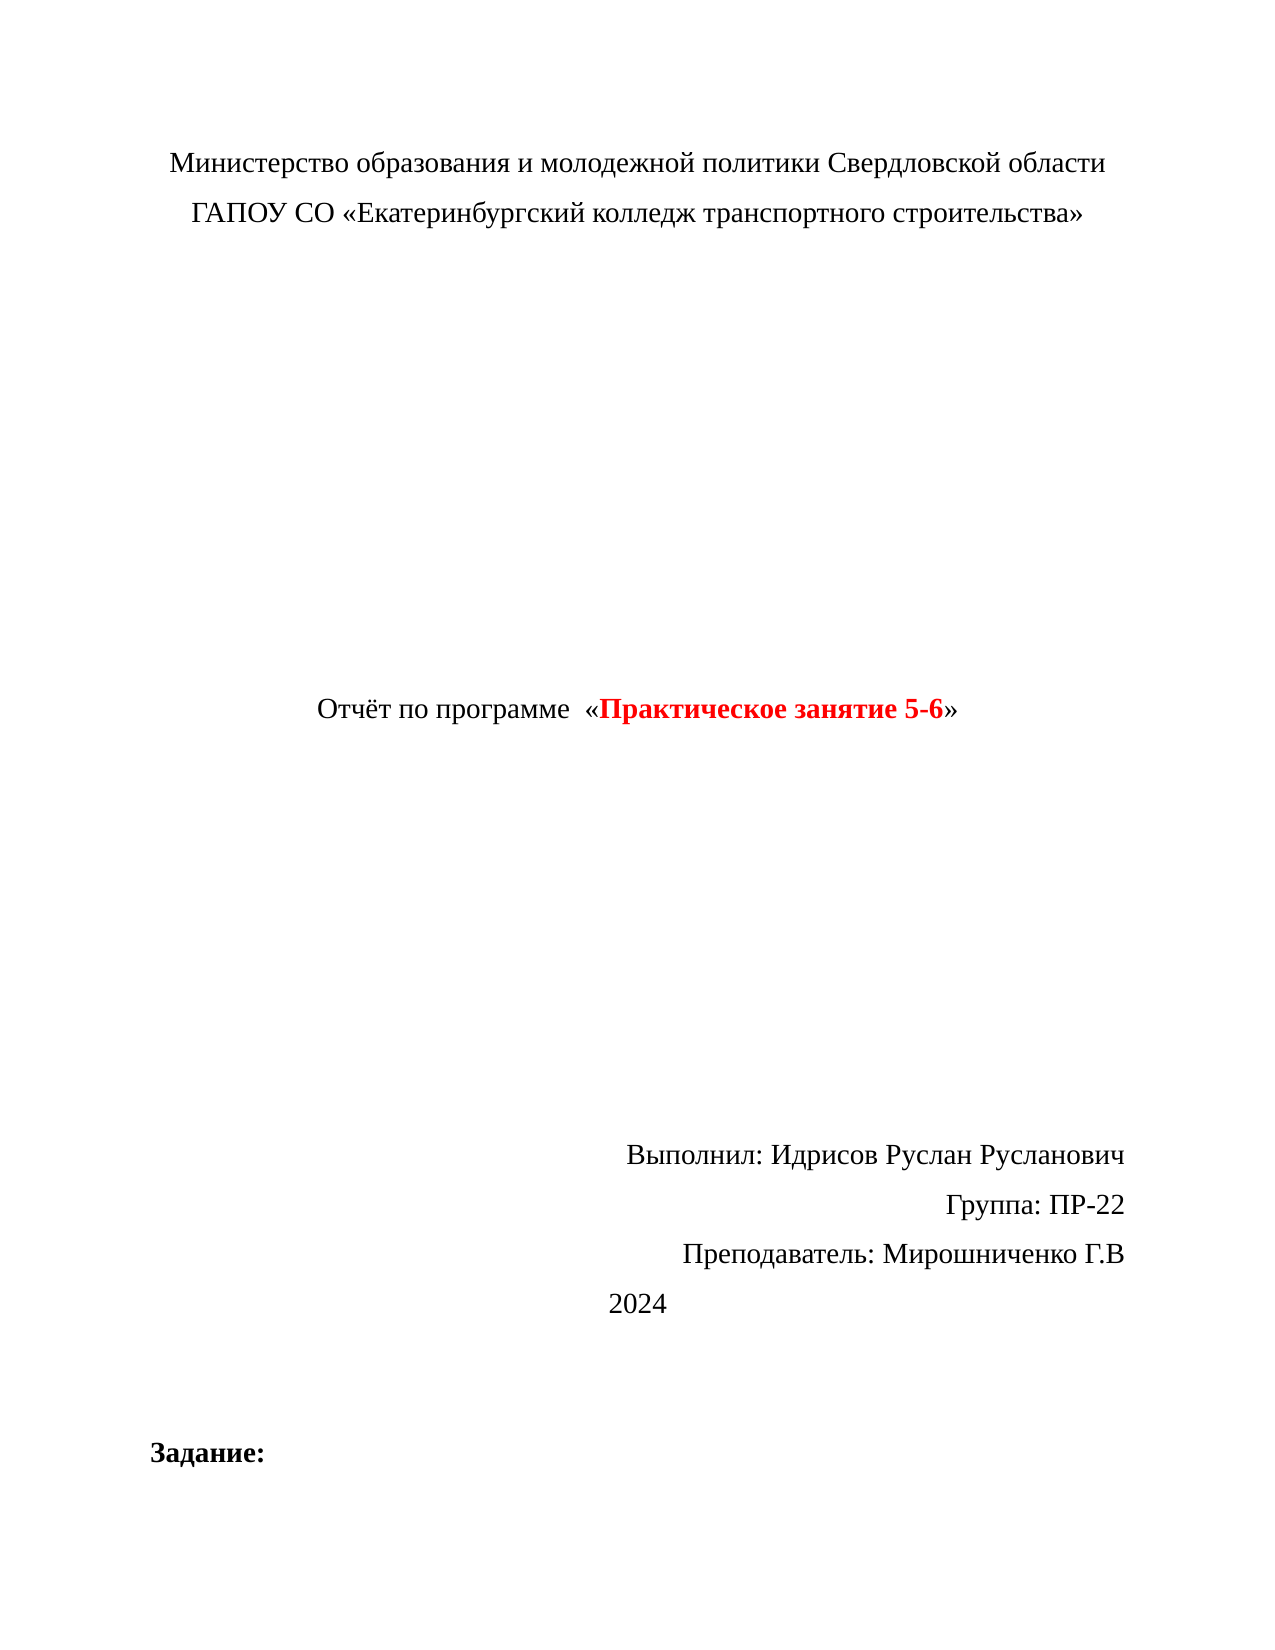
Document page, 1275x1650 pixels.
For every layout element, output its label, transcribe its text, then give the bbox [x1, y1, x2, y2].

text Министерство образования и молодежной политики Свердловской области [150, 150, 1125, 179]
text Задание: [150, 1439, 1125, 1468]
text ГАПОУ СО «Екатеринбургский колледж транспортного строительства» [150, 199, 1125, 228]
text Выполнил: Идрисов Руслан Русланович [150, 1142, 1125, 1170]
text Отчёт по программе «Практическое занятие 5-6» [150, 695, 1125, 724]
text 2024 [150, 1290, 1125, 1319]
text Группа: ПР-22 [150, 1191, 1125, 1220]
text Преподаватель: Мирошниченко Г.В [150, 1241, 1125, 1269]
